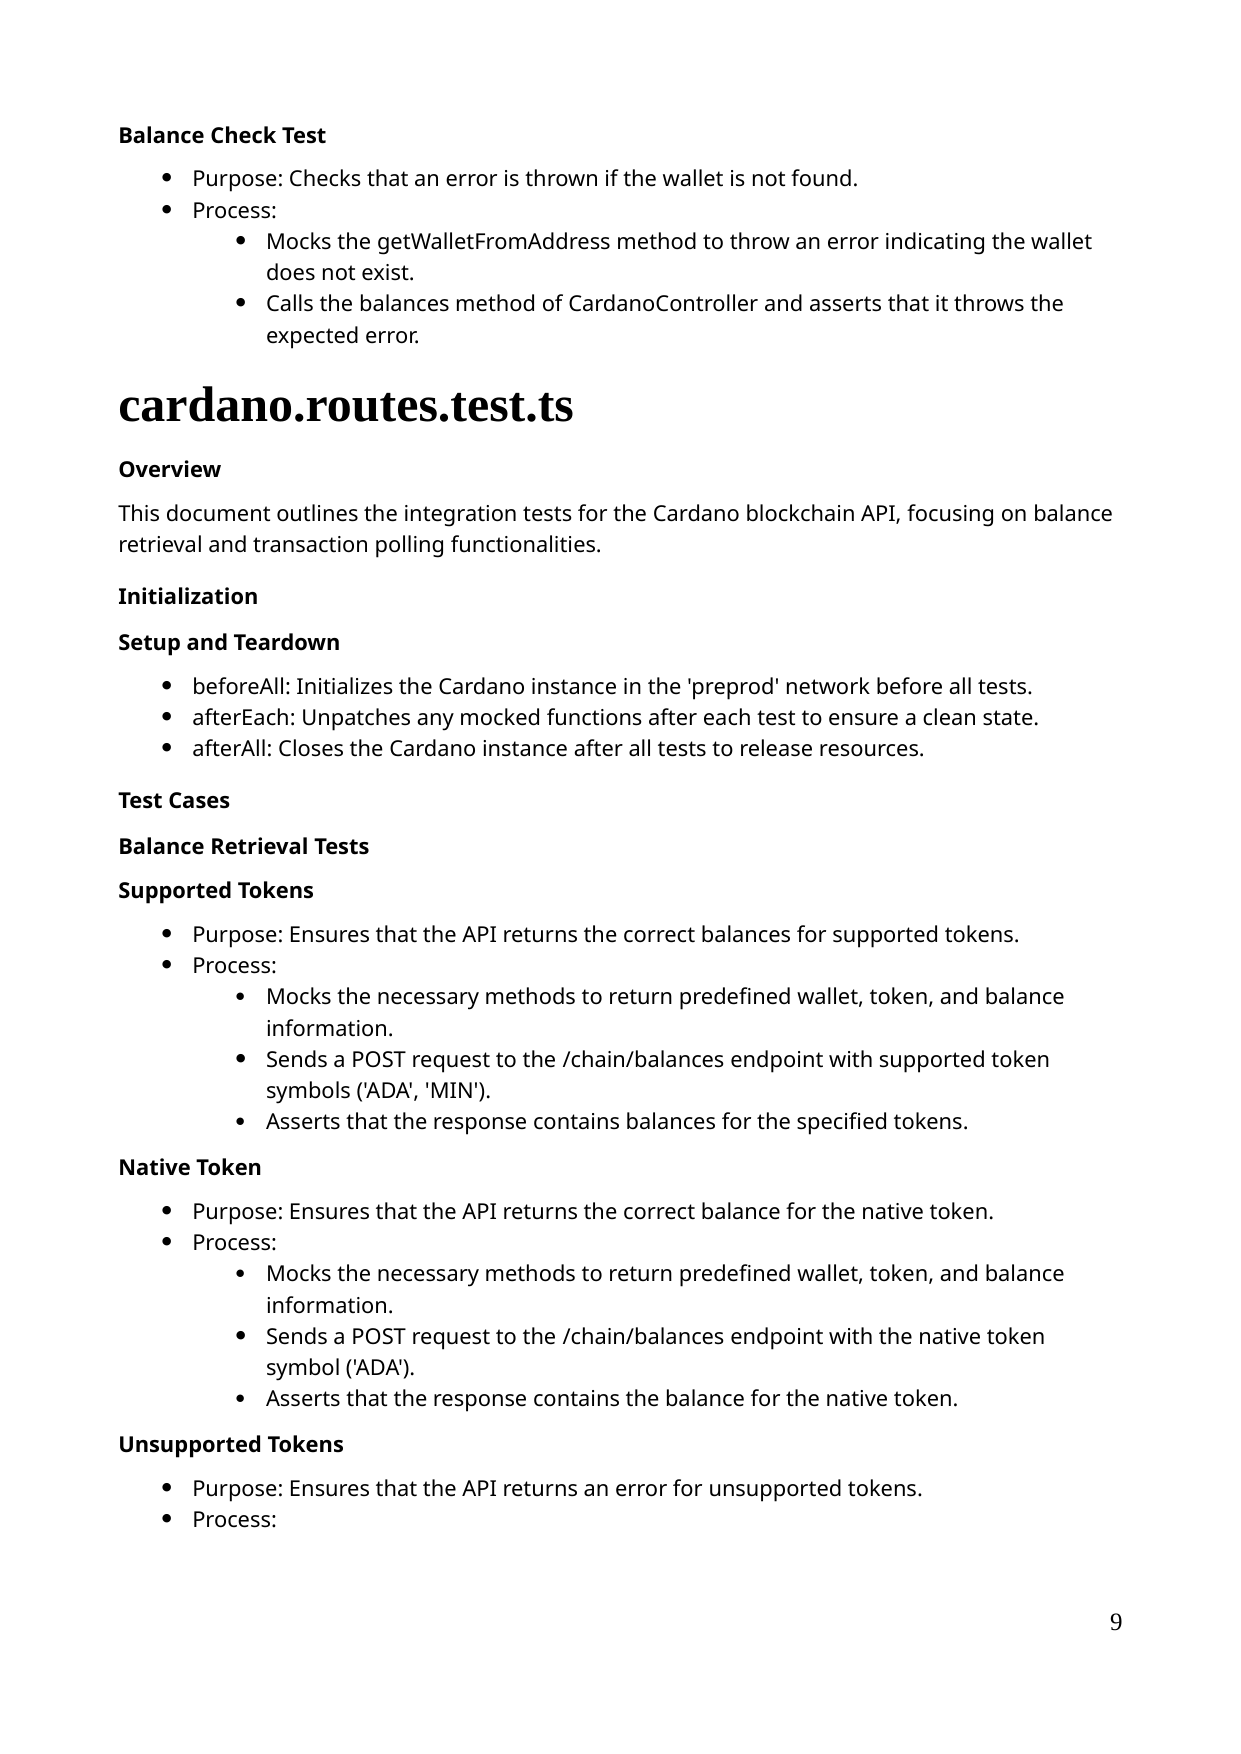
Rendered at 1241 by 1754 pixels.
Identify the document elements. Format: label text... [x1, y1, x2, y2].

list Sends a POST request to the /chain/balances endpoint with supported token symbols ('ADA', 'MIN'). [236, 1042, 1122, 1105]
subtitle Supported Tokens [118, 873, 1122, 905]
list Process: [162, 948, 1122, 980]
subtitle Test Cases [118, 784, 1122, 815]
list Calls the balances method of CardanoController and asserts that it throws the expected error. [236, 287, 1122, 349]
list Mocks the getWalletFromAddress method to throw an error indicating the wallet does not exist. [236, 224, 1122, 287]
subtitle Overview [118, 453, 1122, 484]
list afterEach: Unpatches any mocked functions after each test to ensure a clean state. [162, 701, 1122, 732]
list Asserts that the response contains the balance for the native token. [236, 1382, 1122, 1413]
subtitle Unsupported Tokens [118, 1428, 1122, 1459]
list beforeAll: Initializes the Cardano instance in the 'preprod' network before all tests. [162, 669, 1122, 701]
list Mocks the necessary methods to return predefined wallet, token, and balance information. [236, 980, 1122, 1042]
list Purpose: Checks that an error is thrown if the wallet is not found. [162, 162, 1122, 193]
list Purpose: Ensures that the API returns the correct balances for supported tokens. [162, 917, 1122, 948]
list Process: [162, 1503, 1122, 1534]
list Sends a POST request to the /chain/balances endpoint with the native token symbol ('ADA'). [236, 1319, 1122, 1382]
list afterAll: Closes the Cardano instance after all tests to release resources. [162, 732, 1122, 763]
subtitle Setup and Teardown [118, 626, 1122, 657]
text This document outlines the integration tests for the Cardano blockchain API, focusing on balance retrieval and transaction polling functionalities. [118, 496, 1122, 559]
list Purpose: Ensures that the API returns the correct balance for the native token. [162, 1194, 1122, 1226]
list Mocks the necessary methods to return predefined wallet, token, and balance information. [236, 1257, 1122, 1319]
list Purpose: Ensures that the API returns an error for unsupported tokens. [162, 1471, 1122, 1503]
list Asserts that the response contains balances for the specified tokens. [236, 1105, 1122, 1136]
list Process: [162, 1226, 1122, 1257]
list Process: [162, 193, 1122, 224]
subtitle cardano.routes.test.ts [118, 374, 1122, 432]
subtitle Balance Retrieval Tests [118, 830, 1122, 861]
subtitle Initialization [118, 580, 1122, 611]
subtitle Native Token [118, 1151, 1122, 1182]
subtitle Balance Check Test [118, 118, 1122, 149]
